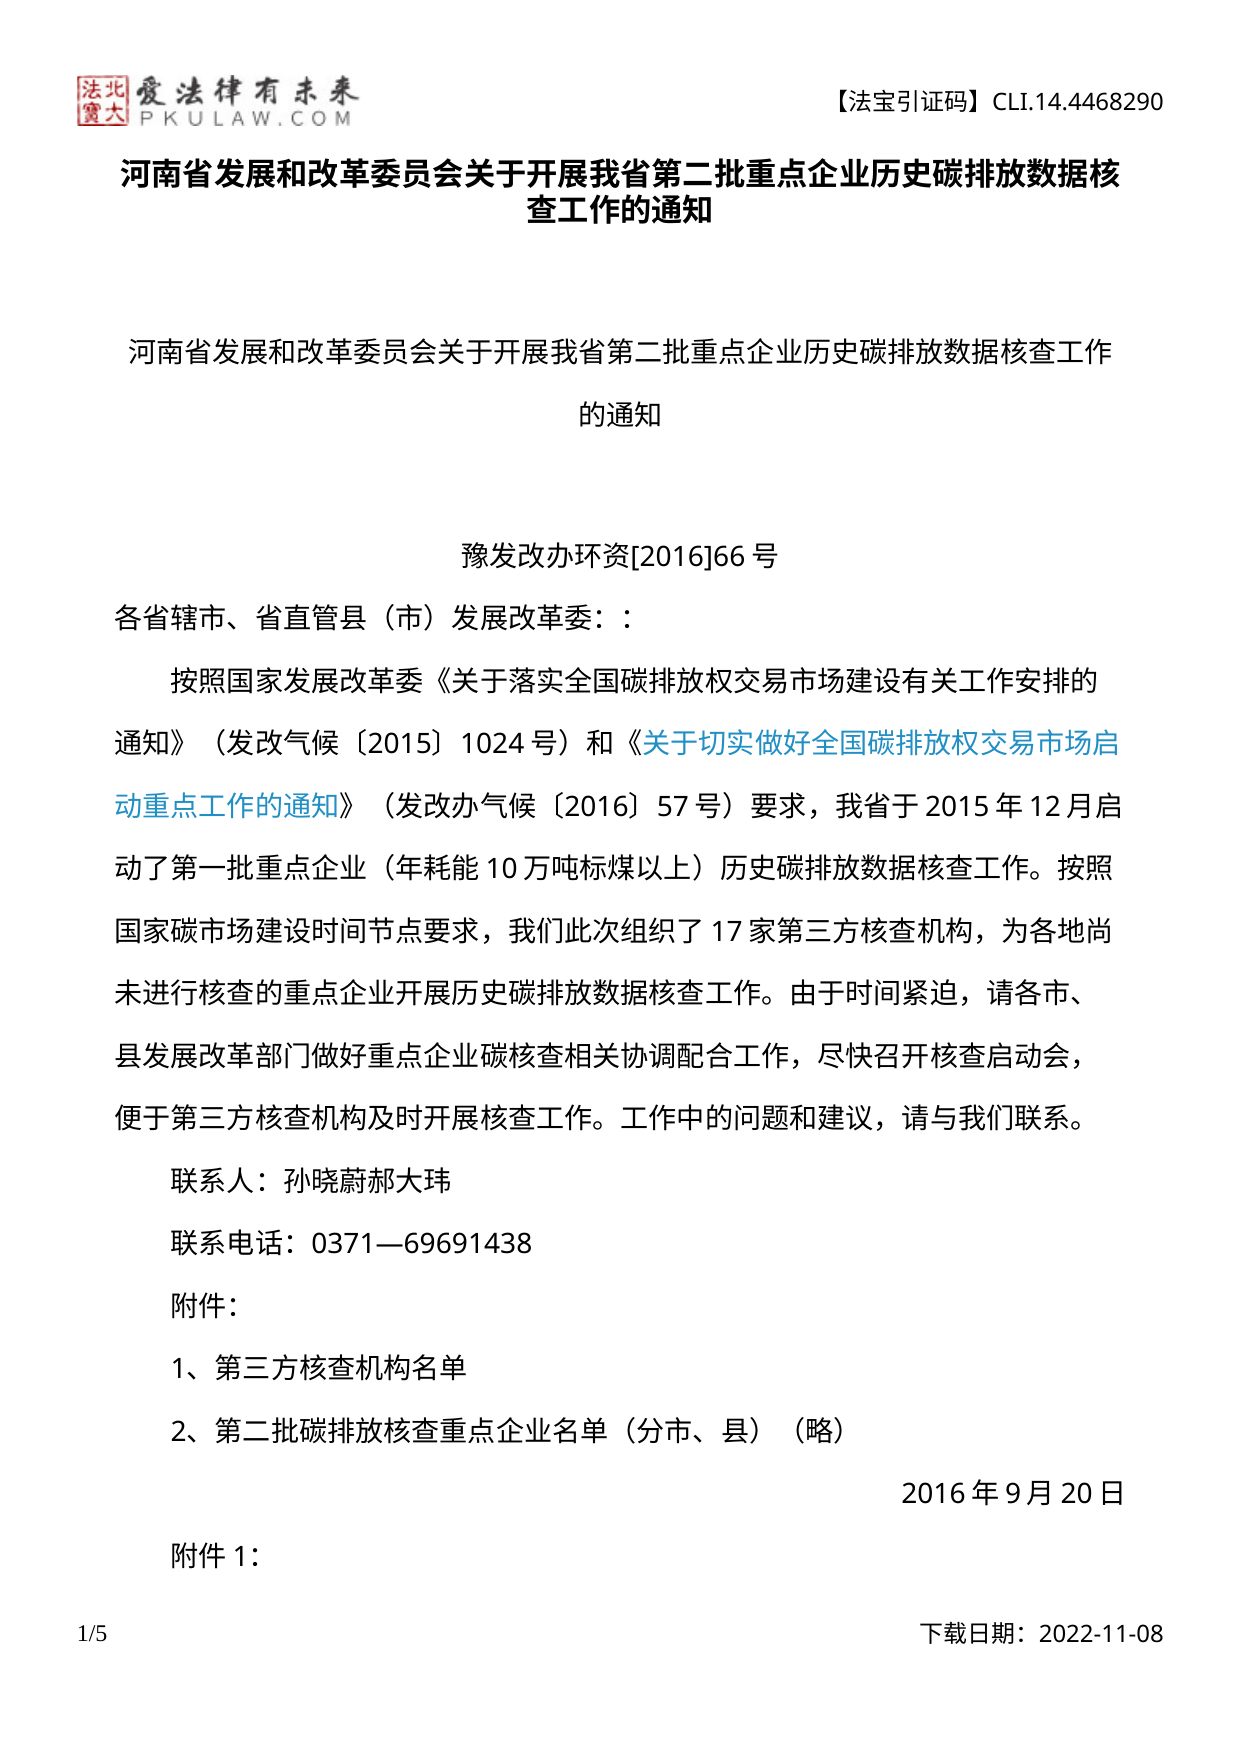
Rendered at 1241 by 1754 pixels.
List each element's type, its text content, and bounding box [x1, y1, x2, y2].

text 附件1： [114, 1512, 1126, 1574]
text 联系电话：0371—69691438 [114, 1199, 1126, 1262]
picture [76, 75, 361, 126]
text 1、第三方核查机构名单 [114, 1324, 1126, 1387]
text 联系人：孙晓蔚郝大玮 [114, 1137, 1126, 1199]
text 按照国家发展改革委《关于落实全国碳排放权交易市场建设有关工作安排的通知》（发改气候〔2015〕1024号）和《关于切实做好全国碳排放权交易市场启动重点工作的通知》（发改办气候〔2016〕57号）要求，我省于2015年12月启动了第一批重点企业（年耗能10万吨标煤以上）历史碳排放数据核查工作。按照国家碳市场建设时间节点要求，我们此次组织了17家第三方核查机构，为各地尚未进行核查的重点企业开展历史碳排放数据核查工作。由于时间紧迫，请各市、县发展改革部门做好重点企业碳核查相关协调配合工作，尽快召开核查启动会，便于第三方核查机构及时开展核查工作。工作中的问题和建议，请与我们联系。 [114, 637, 1126, 1137]
text 豫发改办环资[2016]66号 [114, 449, 1126, 574]
text 2016年9月20日 [114, 1449, 1126, 1512]
text 2、第二批碳排放核查重点企业名单（分市、县）（略） [114, 1387, 1126, 1449]
text 河南省发展和改革委员会关于开展我省第二批重点企业历史碳排放数据核查工作的通知 [114, 308, 1126, 433]
text 各省辖市、省直管县（市）发展改革委：： [114, 574, 1126, 637]
title 河南省发展和改革委员会关于开展我省第二批重点企业历史碳排放数据核查工作的通知 [114, 156, 1126, 228]
text 附件： [114, 1262, 1126, 1324]
